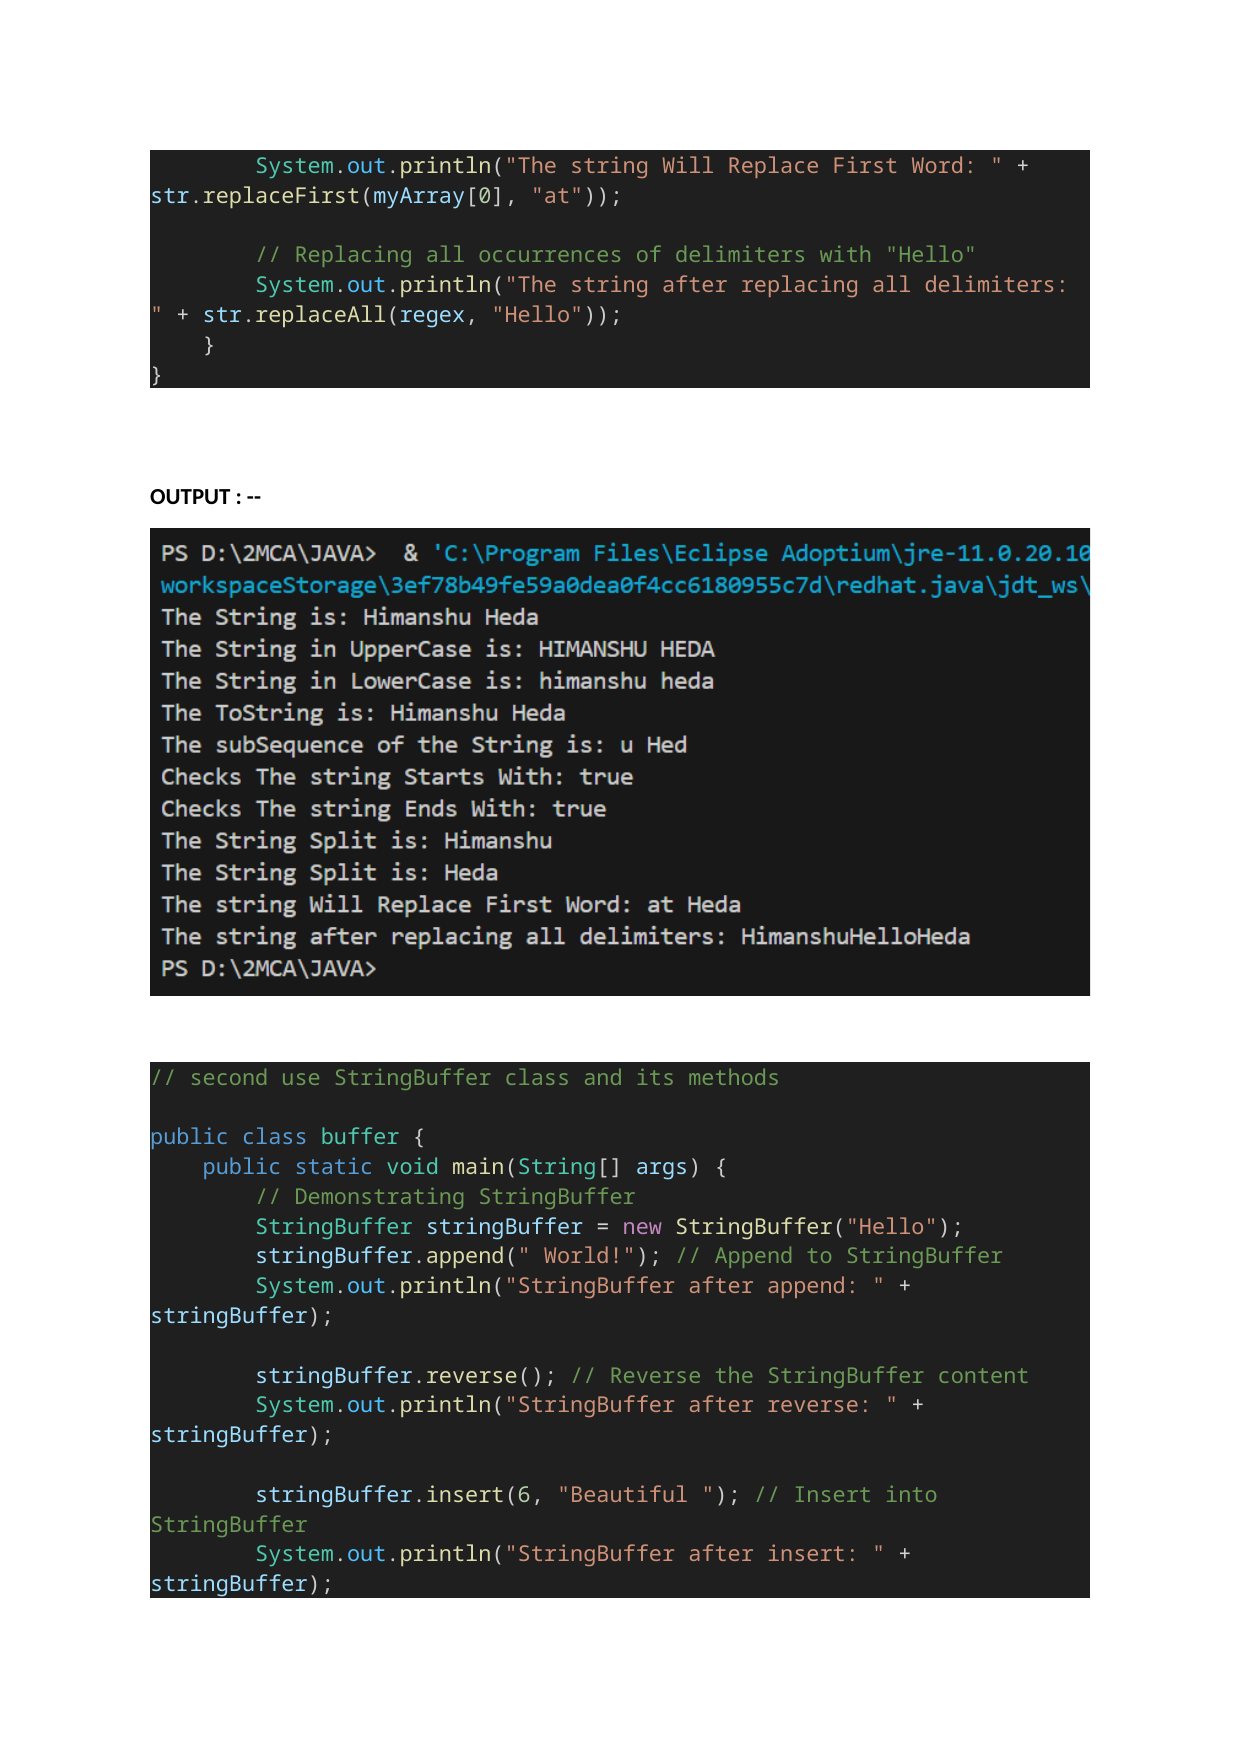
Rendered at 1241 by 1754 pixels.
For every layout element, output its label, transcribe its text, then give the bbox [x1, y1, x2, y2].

text System.out.println("StringBuffer after insert: " + stringBuffer); [150, 1538, 1090, 1598]
text public static void main(String[] args) { [150, 1151, 1090, 1181]
text OUTPUT : -- [150, 482, 1090, 510]
text // second use StringBuffer class and its methods [150, 1062, 1090, 1092]
text stringBuffer.insert(6, "Beautiful "); // Insert into StringBuffer [150, 1479, 1090, 1538]
text // Demonstrating StringBuffer [150, 1181, 1090, 1211]
text } [150, 358, 1090, 388]
text } [150, 329, 1090, 358]
text public class buffer { [150, 1121, 1090, 1151]
text stringBuffer.reverse(); // Reverse the StringBuffer content [150, 1360, 1090, 1389]
text System.out.println("StringBuffer after append: " + stringBuffer); [150, 1270, 1090, 1330]
text System.out.println("The string Will Replace First Word: " + str.replaceFirst(myArray[0], "at")); [150, 150, 1090, 209]
picture [150, 528, 1091, 996]
text StringBuffer stringBuffer = new StringBuffer("Hello"); [150, 1211, 1090, 1241]
text System.out.println("The string after replacing all delimiters: " + str.replaceAll(regex, "Hello")); [150, 269, 1090, 329]
text // Replacing all occurrences of delimiters with "Hello" [150, 239, 1090, 269]
text System.out.println("StringBuffer after reverse: " + stringBuffer); [150, 1389, 1090, 1449]
text stringBuffer.append(" World!"); // Append to StringBuffer [150, 1241, 1090, 1270]
